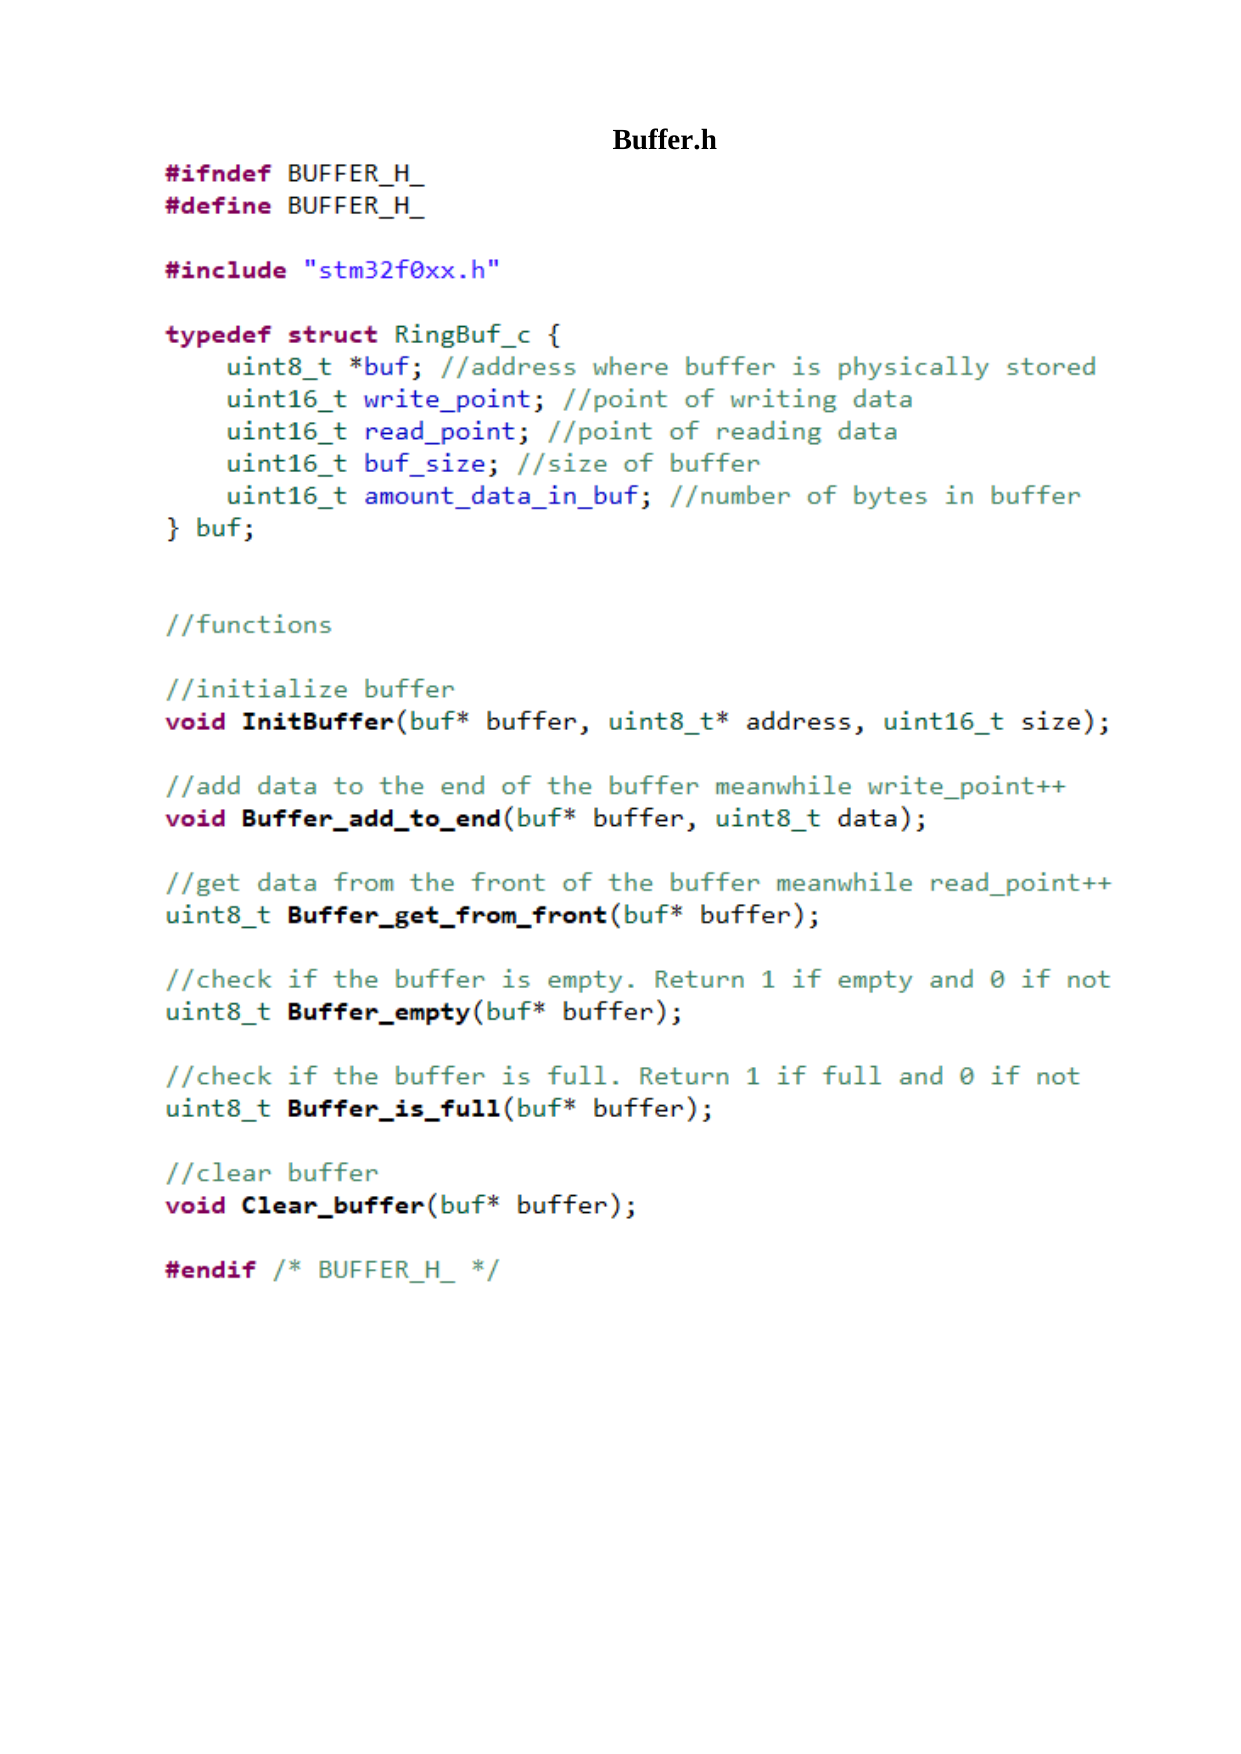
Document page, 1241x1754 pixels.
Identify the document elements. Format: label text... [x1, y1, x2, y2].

picture [162, 158, 1131, 1285]
subtitle Buffer.h [177, 122, 1152, 156]
